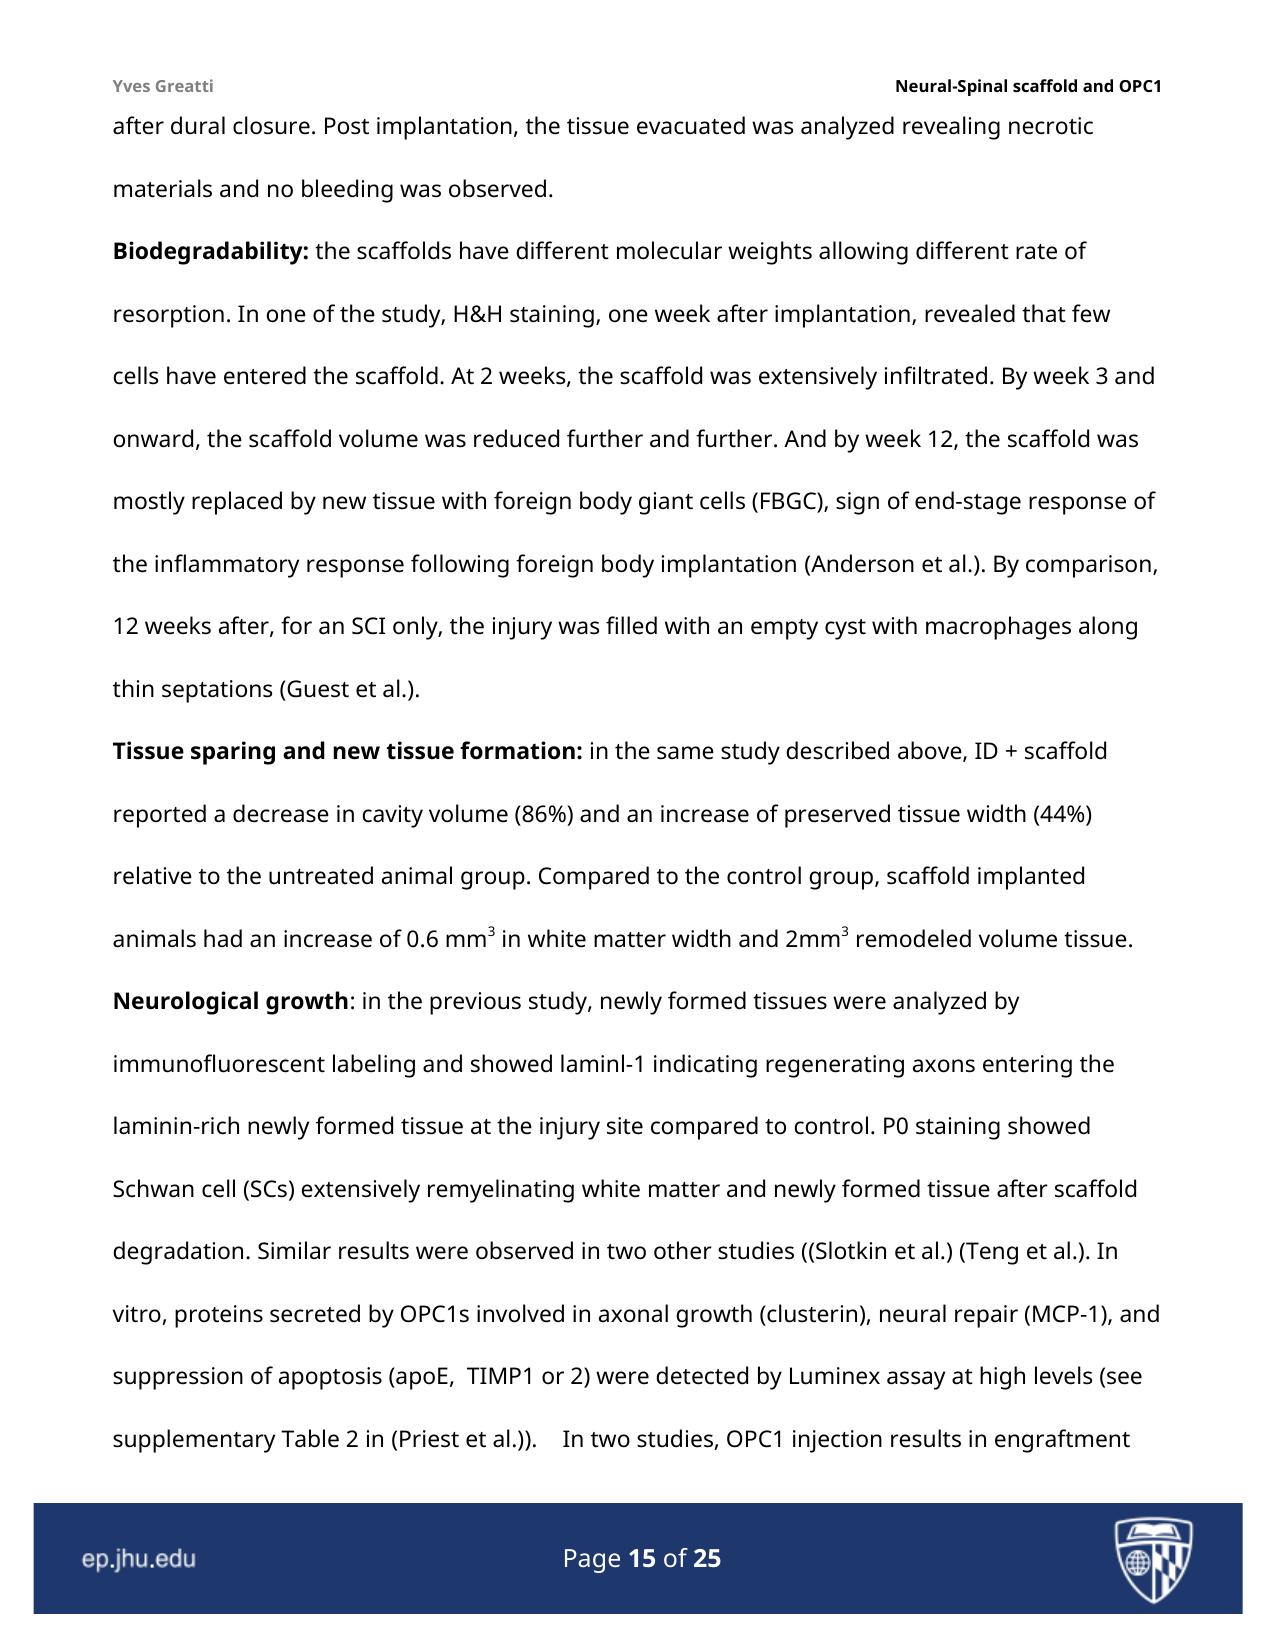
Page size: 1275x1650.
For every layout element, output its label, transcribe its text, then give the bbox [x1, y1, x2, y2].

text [112, 985, 1162, 1454]
text Tissue sparing and new tissue formation: in the same study described above, ID + scaffold reported a decrease in cavity volume (86%) and an increase of preserved tissue width (44%) relative to the untreated animal group. Compared to the control group, scaffold implanted animals had an increase of 0.6 mm3 in white matter width and 2mm3 remodeled volume tissue. [112, 735, 1162, 954]
text Biodegradability: the scaffolds have different molecular weights allowing different rate of resorption. In one of the study, H&H staining, one week after implantation, revealed that few cells have entered the scaffold. At 2 weeks, the scaffold was extensively infiltrated. By week 3 and onward, the scaffold volume was reduced further and further. And by week 12, the scaffold was mostly replaced by new tissue with foreign body giant cells (FBGC), sign of end-stage response of the inflammatory response following foreign body implantation (Anderson et al.). By comparison, 12 weeks after, for an SCI only, the injury was filled with an empty cyst with macrophages along thin septations (Guest et al.). [112, 235, 1162, 704]
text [112, 110, 1162, 204]
